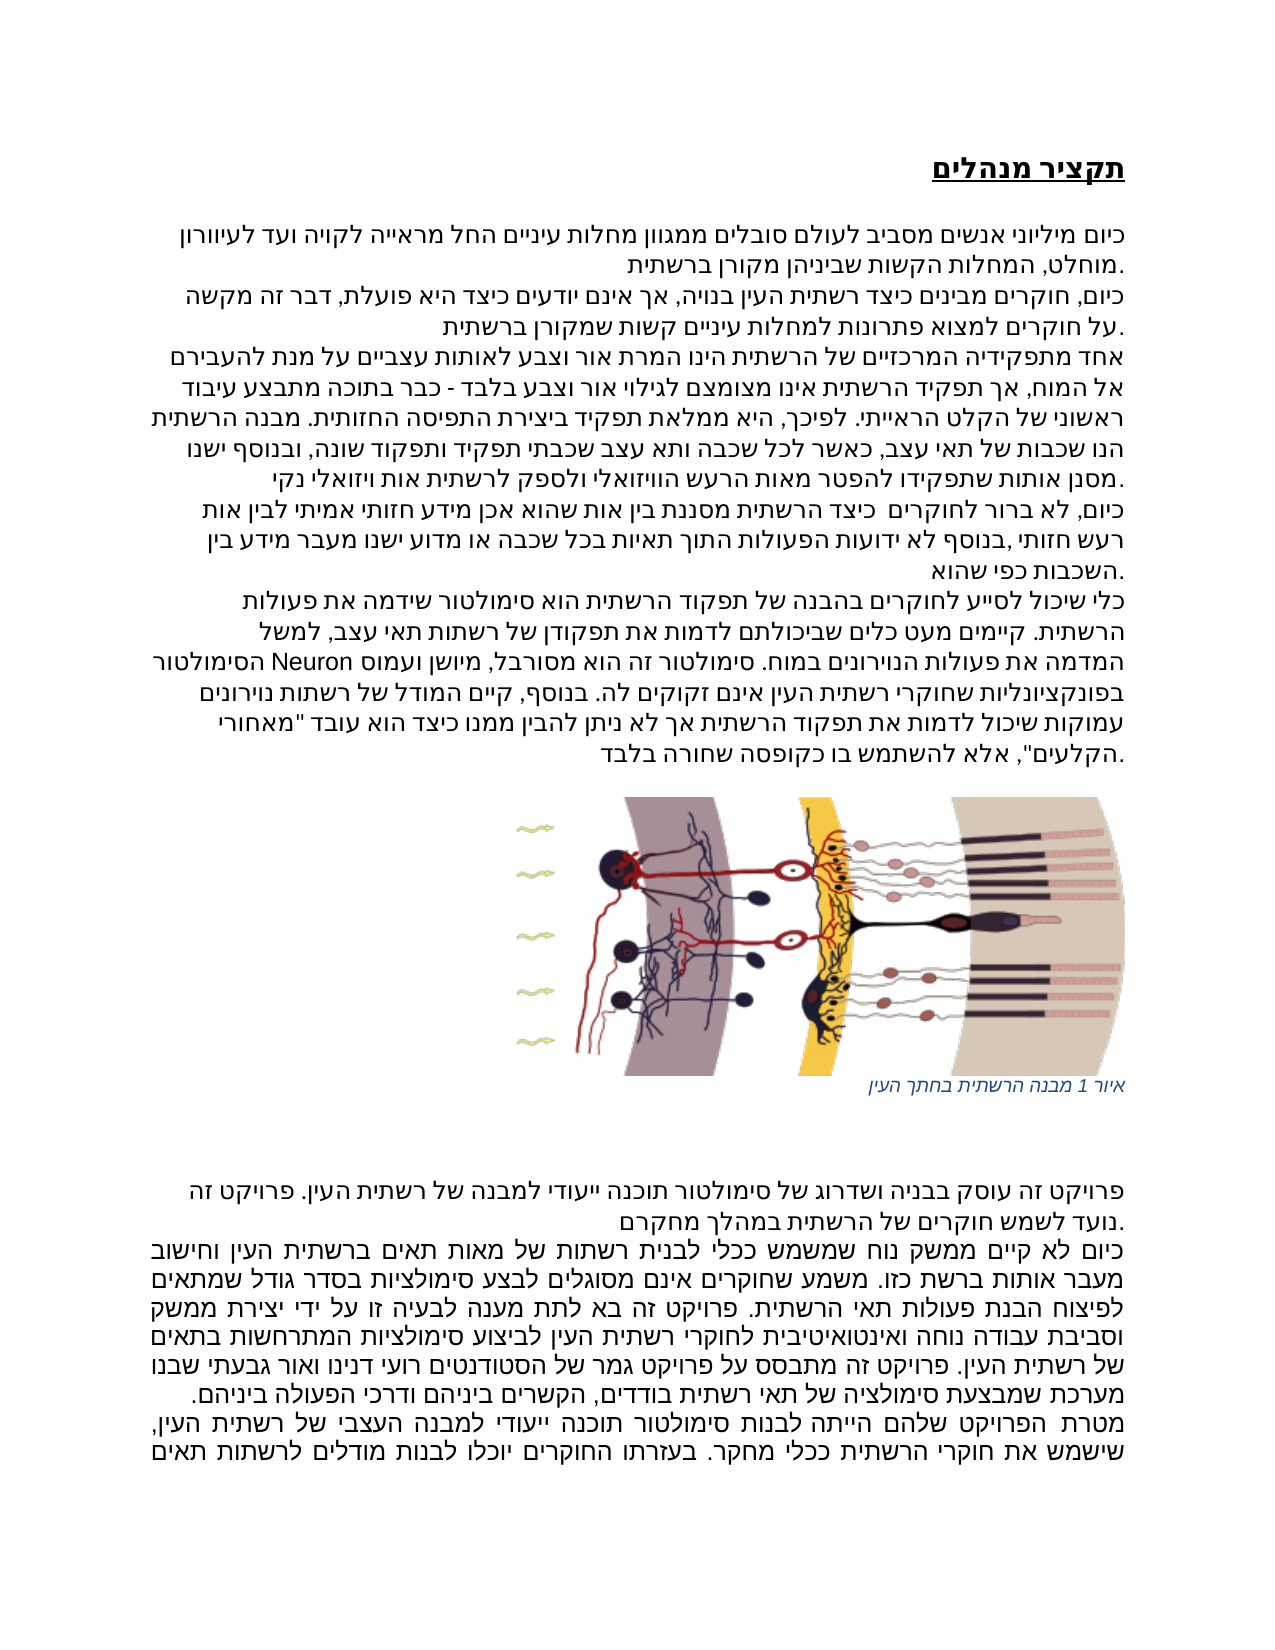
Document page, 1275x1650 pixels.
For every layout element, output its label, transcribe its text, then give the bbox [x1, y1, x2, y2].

text תקציר מנהלים [150, 150, 1125, 186]
text אחד מתפקידיה המרכזיים של הרשתית הינו המרת אור וצבע לאותות עצביים על מנת להעבירם אל המוח, אך תפקיד הרשתית אינו מצומצם לגילוי אור וצבע בלבד - כבר בתוכה מתבצע עיבוד ראשוני של הקלט הראייתי. לפיכך, היא ממלאת תפקיד ביצירת התפיסה החזותית. מבנה הרשתית הנו שכבות של תאי עצב, כאשר לכל שכבה ותא עצב שכבתי תפקיד ותפקוד שונה, ובנוסף ישנו מסנן אותות שתפקידו להפטר מאות הרעש הוויזואלי ולספק לרשתית אות ויזואלי נקי. [150, 341, 1125, 494]
text איור 1 מבנה הרשתית בחתך העין [150, 1075, 1125, 1097]
text כיום מיליוני אנשים מסביב לעולם סובלים ממגוון מחלות עיניים החל מראייה לקויה ועד לעיוורון מוחלט, המחלות הקשות שביניהן מקורן ברשתית. [150, 219, 1125, 280]
picture [500, 797, 1125, 1076]
text כלי שיכול לסייע לחוקרים בהבנה של תפקוד הרשתית הוא סימולטור שידמה את פעולות הרשתית. קיימים מעט כלים שביכולתם לדמות את תפקודן של רשתות תאי עצב, למשל הסימולטור Neuron המדמה את פעולות הנוירונים במוח. סימולטור זה הוא מסורבל, מיושן ועמוס בפונקציונליות שחוקרי רשתית העין אינם זקוקים לה. בנוסף, קיים המודל של רשתות נוירונים עמוקות שיכול לדמות את תפקוד הרשתית אך לא ניתן להבין ממנו כיצד הוא עובד "מאחורי הקלעים", אלא להשתמש בו כקופסה שחורה בלבד. [150, 585, 1125, 768]
text כיום, חוקרים מבינים כיצד רשתית העין בנויה, אך אינם יודעים כיצד היא פועלת, דבר זה מקשה על חוקרים למצוא פתרונות למחלות עיניים קשות שמקורן ברשתית. [150, 280, 1125, 341]
text כיום לא קיים ממשק נוח שמשמש ככלי לבנית רשתות של מאות תאים ברשתית העין וחישוב מעבר אותות ברשת כזו. משמע שחוקרים אינם מסוגלים לבצע סימולציות בסדר גודל שמתאים לפיצוח הבנת פעולות תאי הרשתית. פרויקט זה בא לתת מענה לבעיה זו על ידי יצירת ממשק וסביבת עבודה נוחה ואינטואיטיבית לחוקרי רשתית העין לביצוע סימולציות המתרחשות בתאים של רשתית העין. פרויקט זה מתבסס על פרויקט גמר של הסטודנטים רועי דנינו ואור גבעתי שבנו מערכת שמבצעת סימולציה של תאי רשתית בודדים, הקשרים ביניהם ודרכי הפעולה ביניהם. [150, 1236, 1125, 1409]
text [150, 1409, 1125, 1466]
text פרויקט זה עוסק בבניה ושדרוג של סימולטור תוכנה ייעודי למבנה של רשתית העין. פרויקט זה נועד לשמש חוקרים של הרשתית במהלך מחקרם. [150, 1175, 1125, 1236]
text כיום, לא ברור לחוקרים כיצד הרשתית מסננת בין אות שהוא אכן מידע חזותי אמיתי לבין אות רעש חזותי ,בנוסף לא ידועות הפעולות התוך תאיות בכל שכבה או מדוע ישנו מעבר מידע בין השכבות כפי שהוא. [150, 494, 1125, 585]
